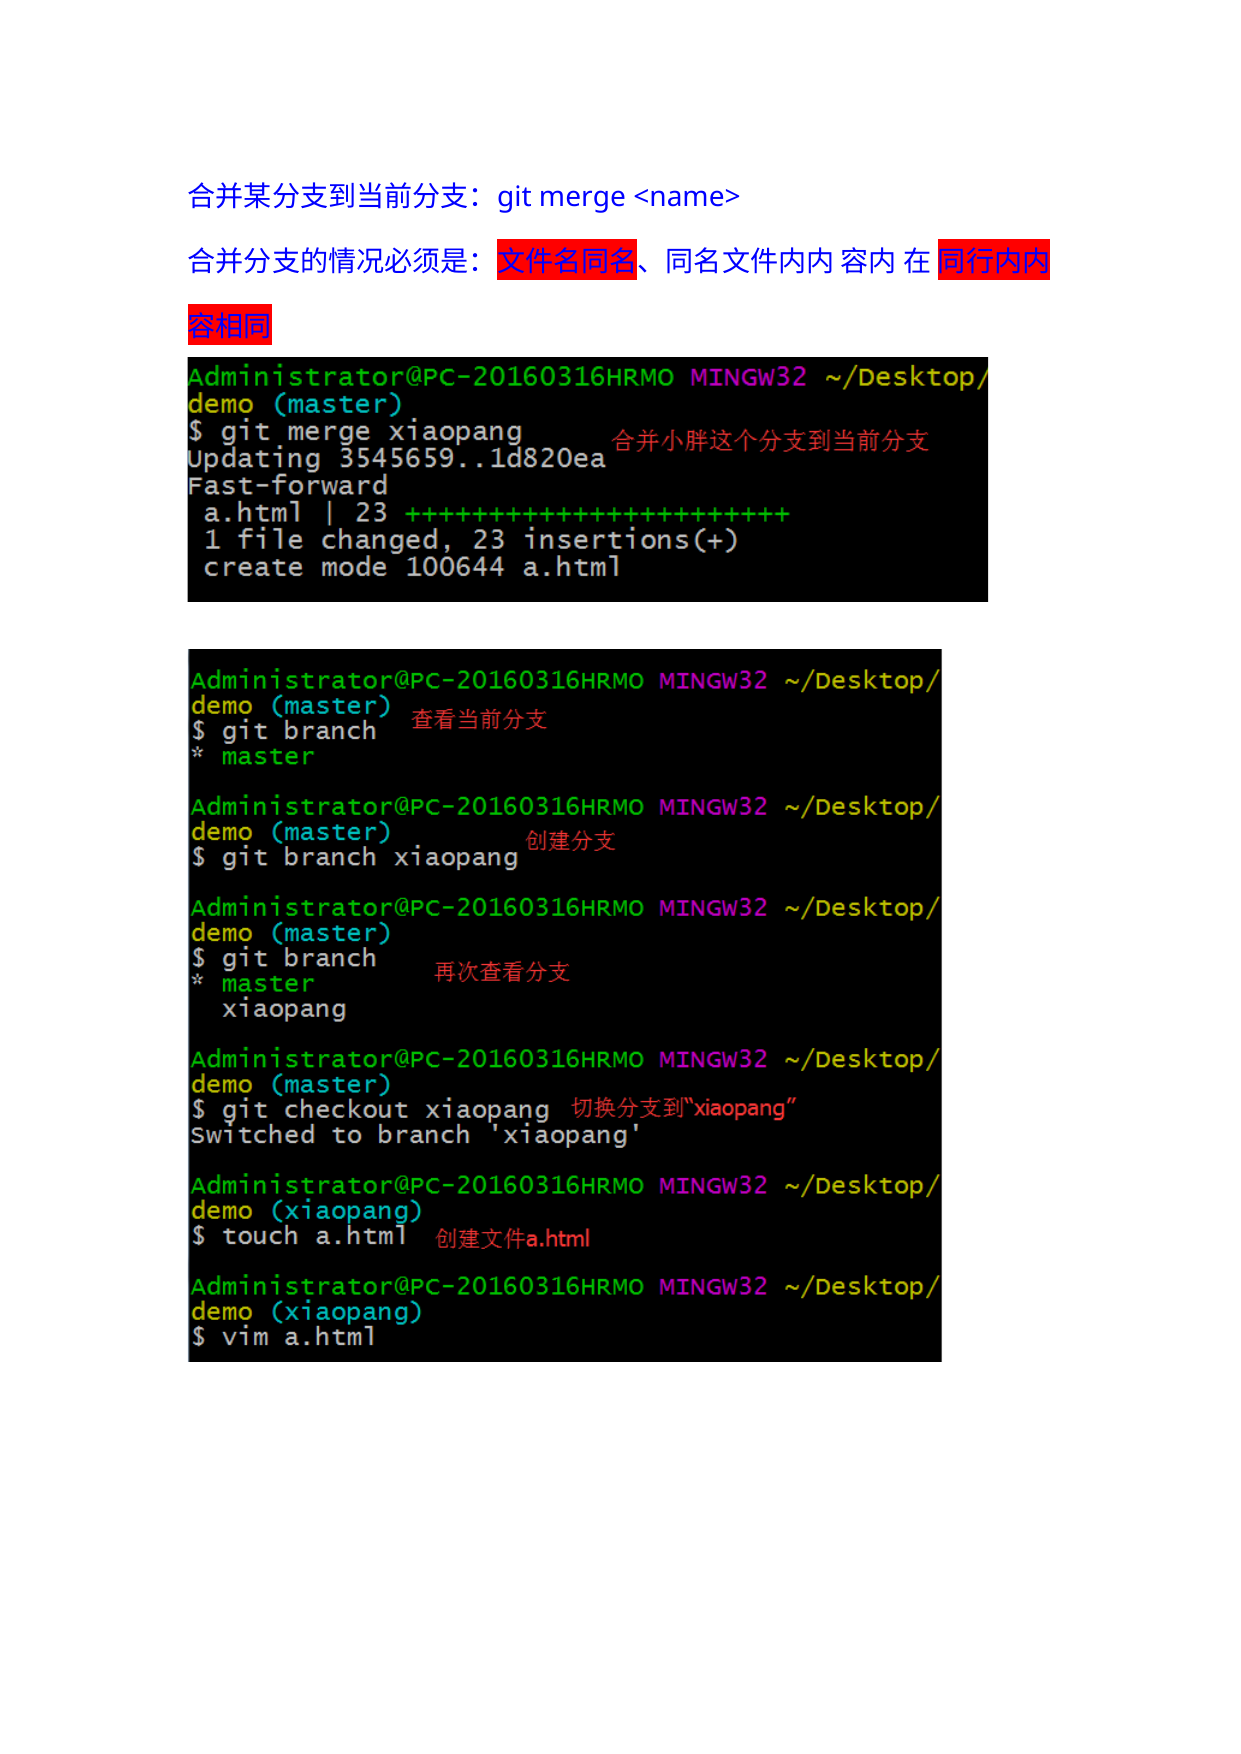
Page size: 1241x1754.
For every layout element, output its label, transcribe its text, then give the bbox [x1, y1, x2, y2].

picture [187, 649, 943, 1362]
text 合并某分支到当前分支：git merge <name> [187, 162, 1053, 227]
text 合并分支的情况必须是：文件名同名、同名文件内内 容内 在 同行内内容相同 [187, 227, 1053, 357]
picture [187, 357, 989, 602]
